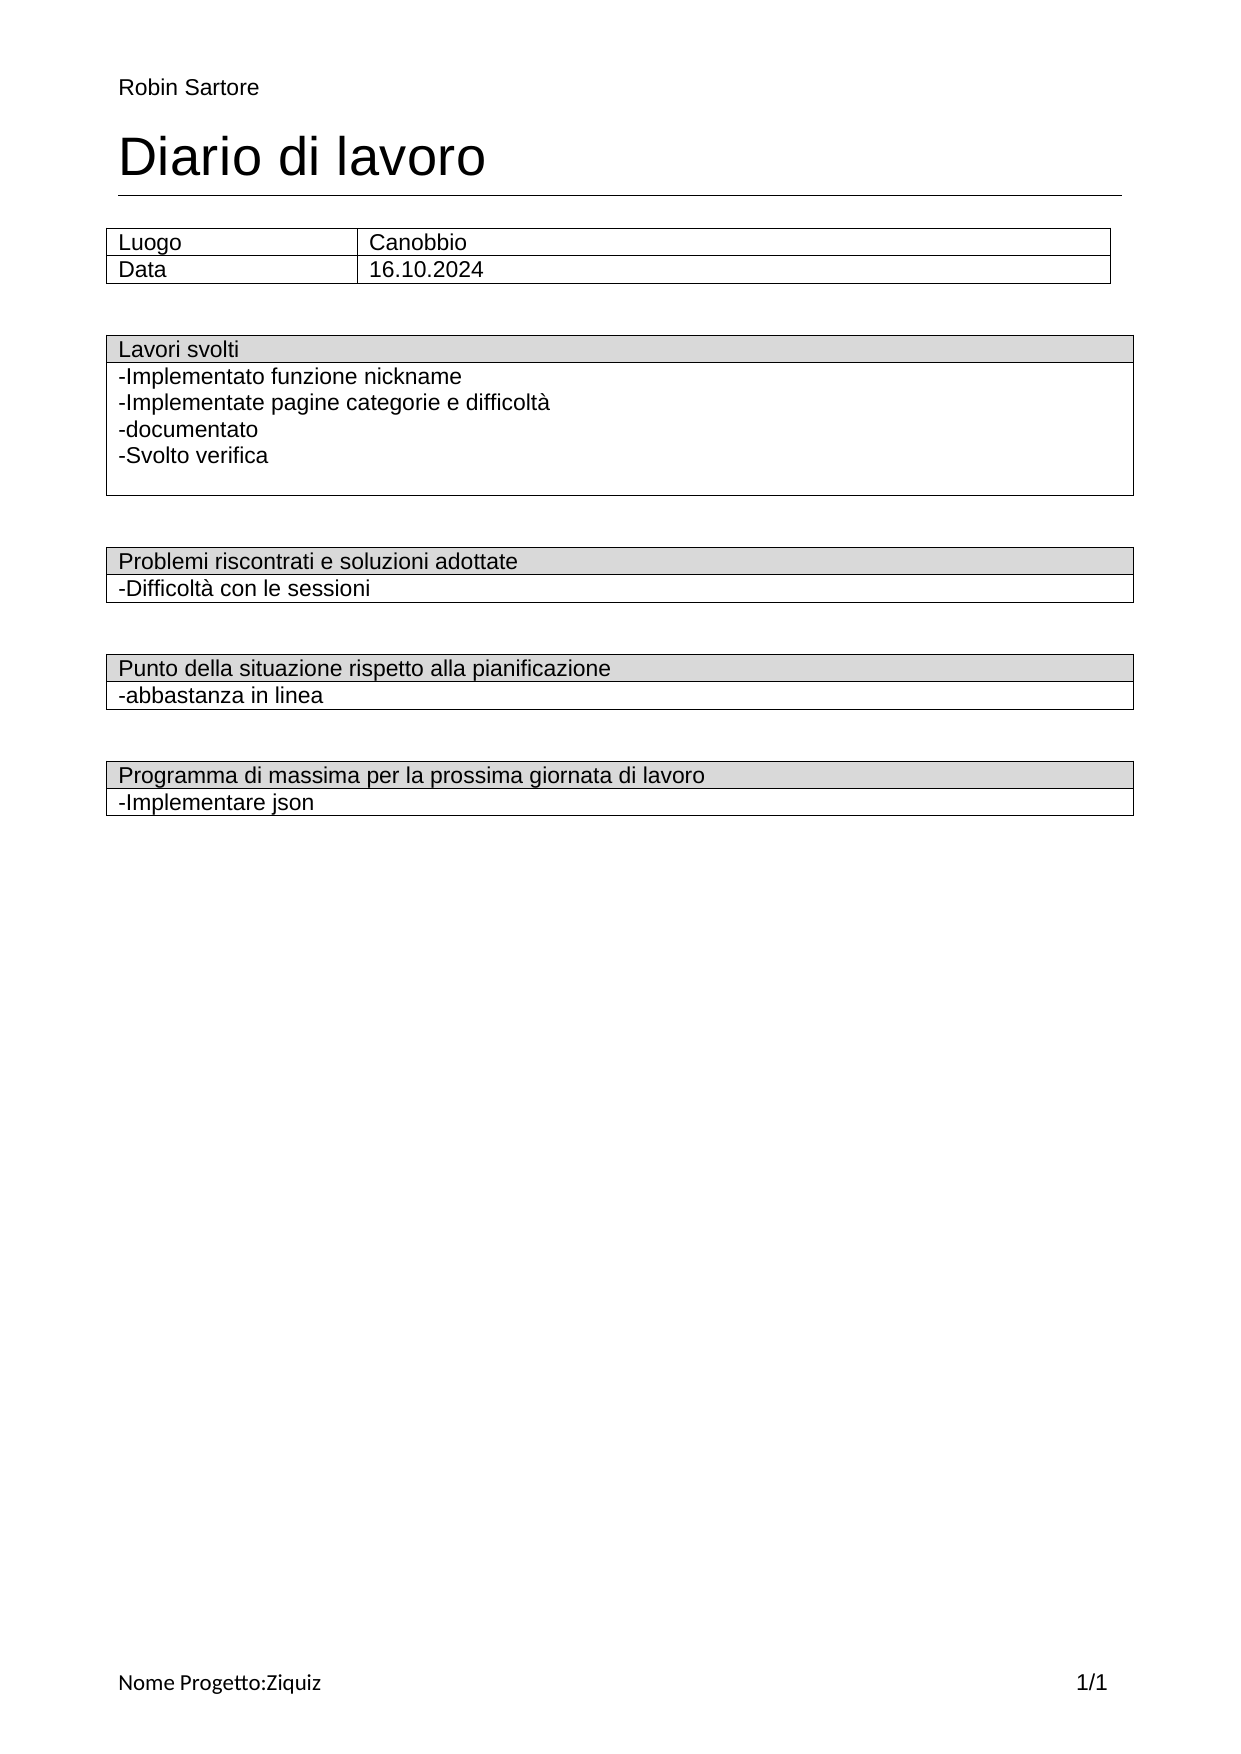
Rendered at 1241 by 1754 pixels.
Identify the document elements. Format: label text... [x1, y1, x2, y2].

table_cell -Difficoltà con le sessioni [107, 575, 1133, 602]
table_header Lavori svolti [107, 336, 1133, 362]
table_cell -abbastanza in linea [107, 682, 1133, 708]
table_header Luogo [107, 229, 357, 255]
table_header Programma di massima per la prossima giornata di lavoro [107, 762, 1133, 788]
table_cell 16.10.2024 [358, 256, 1110, 282]
table_header Problemi riscontrati e soluzioni adottate [107, 548, 1133, 574]
table_cell -Implementato funzione nickname -Implementate pagine categorie e difficoltà -documentato -Svolto verifica [107, 363, 1133, 495]
title Diario di lavoro [118, 125, 1122, 195]
table_header Canobbio [358, 229, 1110, 255]
table_header Punto della situazione rispetto alla pianificazione [107, 655, 1133, 681]
table_cell -Implementare json [107, 789, 1133, 815]
table_cell Data [107, 256, 357, 282]
